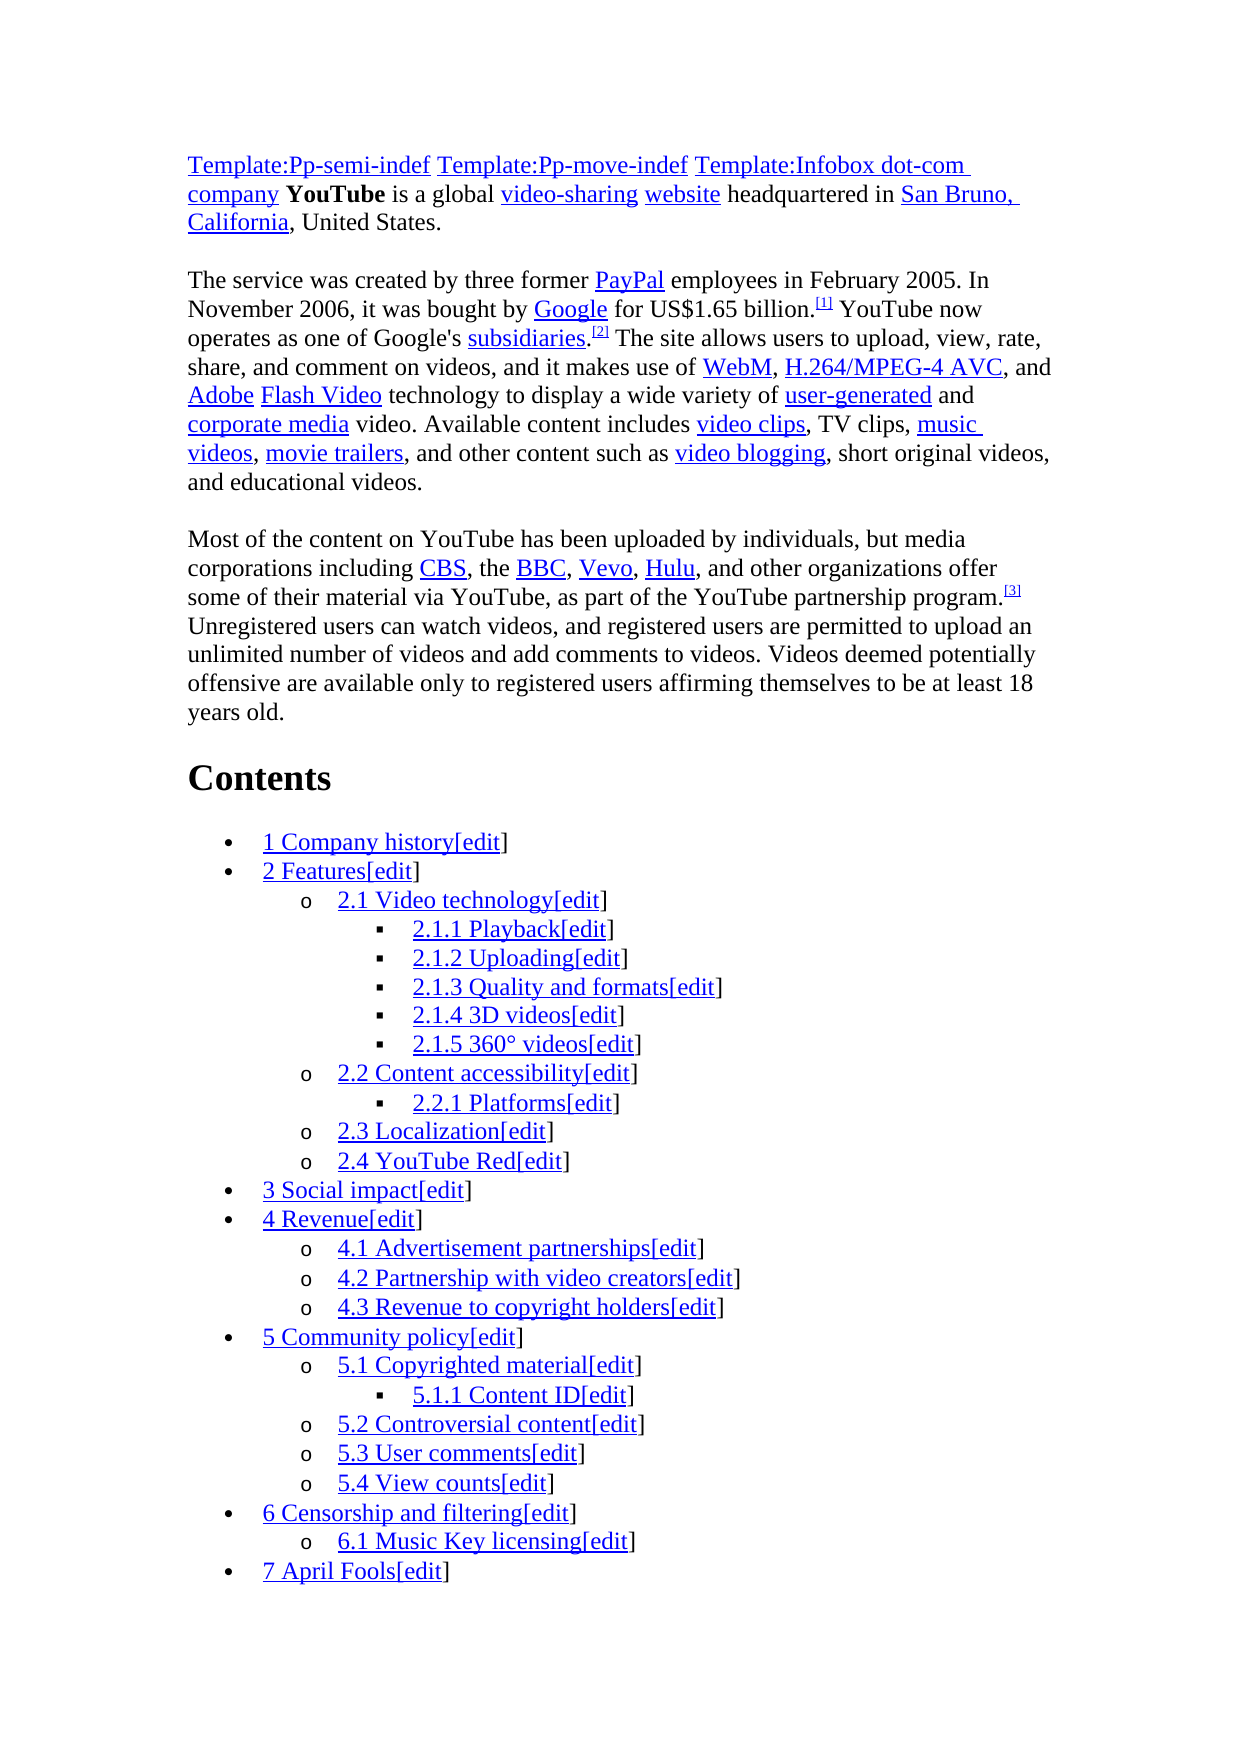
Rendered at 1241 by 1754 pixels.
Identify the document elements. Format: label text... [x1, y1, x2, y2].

list 5.1.1 Content ID[edit] [375, 1380, 1053, 1409]
list 2.1.5 360° videos[edit] [375, 1029, 1053, 1058]
list 2.1.4 3D videos[edit] [375, 1001, 1053, 1029]
list 2.2 Content accessibility[edit] [300, 1058, 1053, 1088]
list 2.1.1 Playback[edit] [375, 914, 1053, 943]
list 5 Community policy[edit] [225, 1322, 1053, 1351]
list 2.1 Video technology[edit] [300, 885, 1053, 914]
list 4.2 Partnership with video creators[edit] [300, 1263, 1053, 1292]
list 5.2 Controversial content[edit] [300, 1409, 1053, 1438]
list 2.3 Localization[edit] [300, 1116, 1053, 1146]
list 5.3 User comments[edit] [300, 1438, 1053, 1468]
list 6.1 Music Key licensing[edit] [300, 1526, 1053, 1556]
list 7 April Fools[edit] [225, 1556, 1053, 1585]
list 2.2.1 Platforms[edit] [375, 1088, 1053, 1116]
list 1 Company history[edit] [225, 827, 1053, 856]
list 2.1.3 Quality and formats[edit] [375, 972, 1053, 1001]
text Template:Pp-semi-indef Template:Pp-move-indef Template:Infobox dot-com company YouTube is a global video-sharing website headquartered in San Bruno, California, United States. [187, 150, 1053, 236]
list 4.1 Advertisement partnerships[edit] [300, 1233, 1053, 1263]
list 2 Features[edit] [225, 856, 1053, 885]
text Most of the content on YouTube has been uploaded by individuals, but media corporations including CBS, the BBC, Vevo, Hulu, and other organizations offer some of their material via YouTube, as part of the YouTube partnership program.[3] Unregistered users can watch videos, and registered users are permitted to upload an unlimited number of videos and add comments to videos. Videos deemed potentially offensive are available only to registered users affirming themselves to be at least 18 years old. [187, 524, 1053, 726]
text The service was created by three former PayPal employees in February 2005. In November 2006, it was bought by Google for US$1.65 billion.[1] YouTube now operates as one of Google's subsidiaries.[2] The site allows users to upload, view, rate, share, and comment on videos, and it makes use of WebM, H.264/MPEG-4 AVC, and Adobe Flash Video technology to display a wide variety of user-generated and corporate media video. Available content includes video clips, TV clips, music videos, movie trailers, and other content such as video blogging, short original videos, and educational videos. [187, 265, 1053, 495]
list 5.4 View counts[edit] [300, 1468, 1053, 1498]
list 2.1.2 Uploading[edit] [375, 943, 1053, 972]
list 4 Revenue[edit] [225, 1204, 1053, 1233]
list 6 Censorship and filtering[edit] [225, 1498, 1053, 1526]
list 5.1 Copyrighted material[edit] [300, 1351, 1053, 1380]
list 2.4 YouTube Red[edit] [300, 1146, 1053, 1176]
list 3 Social impact[edit] [225, 1176, 1053, 1204]
list 4.3 Revenue to copyright holders[edit] [300, 1292, 1053, 1322]
subtitle Contents [187, 755, 1053, 798]
